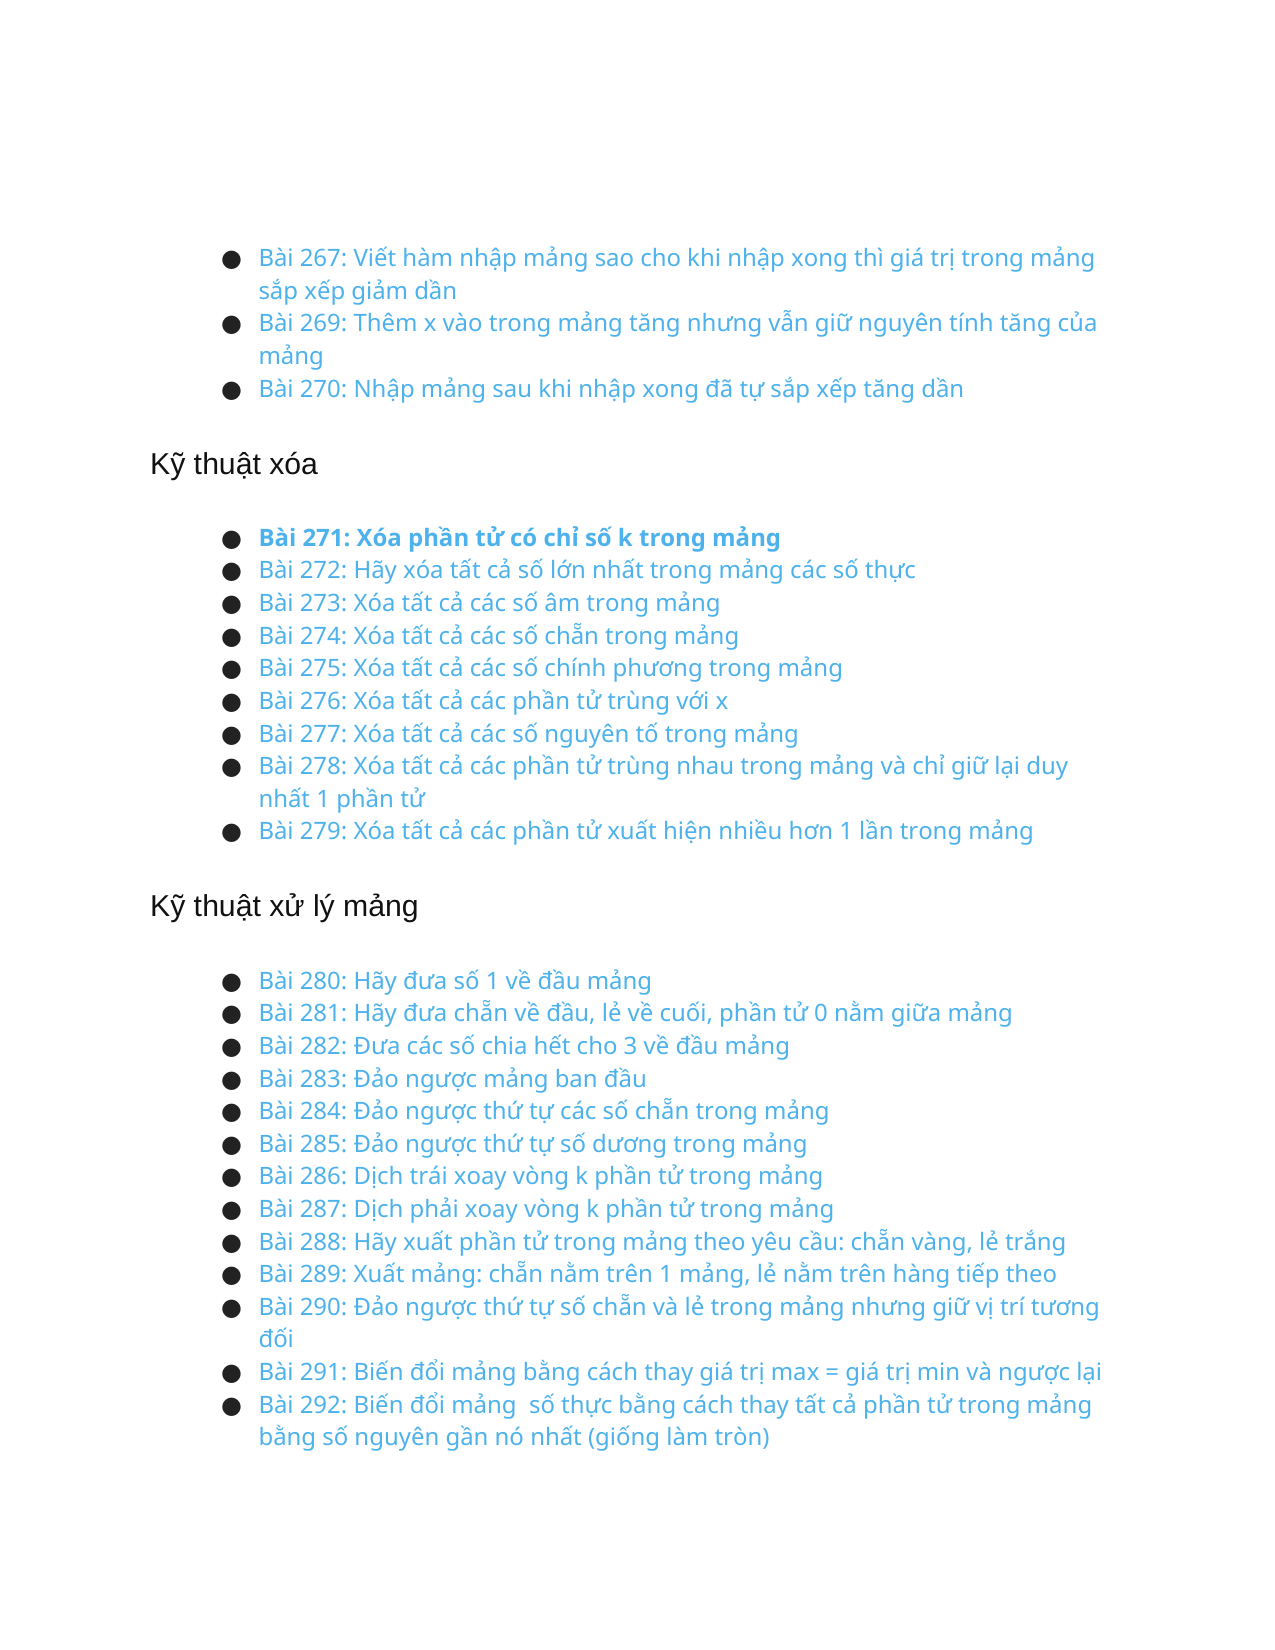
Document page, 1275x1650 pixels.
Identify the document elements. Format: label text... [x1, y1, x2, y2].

list Bài 274: Xóa tất cả các số chẵn trong mảng [221, 618, 1125, 651]
list Bài 276: Xóa tất cả các phần tử trùng với x [221, 684, 1125, 716]
subtitle Kỹ thuật xóa [150, 446, 1125, 480]
list Bài 283: Đảo ngược mảng ban đầu [221, 1061, 1125, 1094]
list Bài 275: Xóa tất cả các số chính phương trong mảng [221, 651, 1125, 684]
list Bài 287: Dịch phải xoay vòng k phần tử trong mảng [221, 1192, 1125, 1224]
list Bài 271: Xóa phần tử có chỉ số k trong mảng [221, 521, 1125, 553]
list Bài 270: Nhập mảng sau khi nhập xong đã tự sắp xếp tăng dần [221, 371, 1125, 404]
list Bài 278: Xóa tất cả các phần tử trùng nhau trong mảng và chỉ giữ lại duy nhất 1 phần tử [221, 749, 1125, 814]
list Bài 286: Dịch trái xoay vòng k phần tử trong mảng [221, 1159, 1125, 1192]
list Bài 277: Xóa tất cả các số nguyên tố trong mảng [221, 716, 1125, 749]
list Bài 281: Hãy đưa chẵn về đầu, lẻ về cuối, phần tử 0 nằm giữa mảng [221, 996, 1125, 1029]
list Bài 280: Hãy đưa số 1 về đầu mảng [221, 963, 1125, 996]
list Bài 272: Hãy xóa tất cả số lớn nhất trong mảng các số thực [221, 553, 1125, 586]
list Bài 290: Đảo ngược thứ tự số chẵn và lẻ trong mảng nhưng giữ vị trí tương đối [221, 1289, 1125, 1355]
list Bài 282: Đưa các số chia hết cho 3 về đầu mảng [221, 1029, 1125, 1061]
list Bài 289: Xuất mảng: chẵn nằm trên 1 mảng, lẻ nằm trên hàng tiếp theo [221, 1257, 1125, 1289]
list Bài 285: Đảo ngược thứ tự số dương trong mảng [221, 1127, 1125, 1159]
list Bài 273: Xóa tất cả các số âm trong mảng [221, 586, 1125, 618]
list Bài 279: Xóa tất cả các phần tử xuất hiện nhiều hơn 1 lần trong mảng [221, 814, 1125, 847]
subtitle Kỹ thuật xử lý mảng [150, 888, 1125, 923]
list Bài 284: Đảo ngược thứ tự các số chẵn trong mảng [221, 1094, 1125, 1127]
list Bài 269: Thêm x vào trong mảng tăng nhưng vẫn giữ nguyên tính tăng của mảng [221, 306, 1125, 371]
list Bài 292: Biến đổi mảng số thực bằng cách thay tất cả phần tử trong mảng bằng số nguyên gần nó nhất (giống làm tròn) [221, 1387, 1125, 1453]
list Bài 291: Biến đổi mảng bằng cách thay giá trị max = giá trị min và ngược lại [221, 1355, 1125, 1387]
list Bài 288: Hãy xuất phần tử trong mảng theo yêu cầu: chẵn vàng, lẻ trắng [221, 1224, 1125, 1257]
list Bài 267: Viết hàm nhập mảng sao cho khi nhập xong thì giá trị trong mảng sắp xếp giảm dần [221, 241, 1125, 306]
